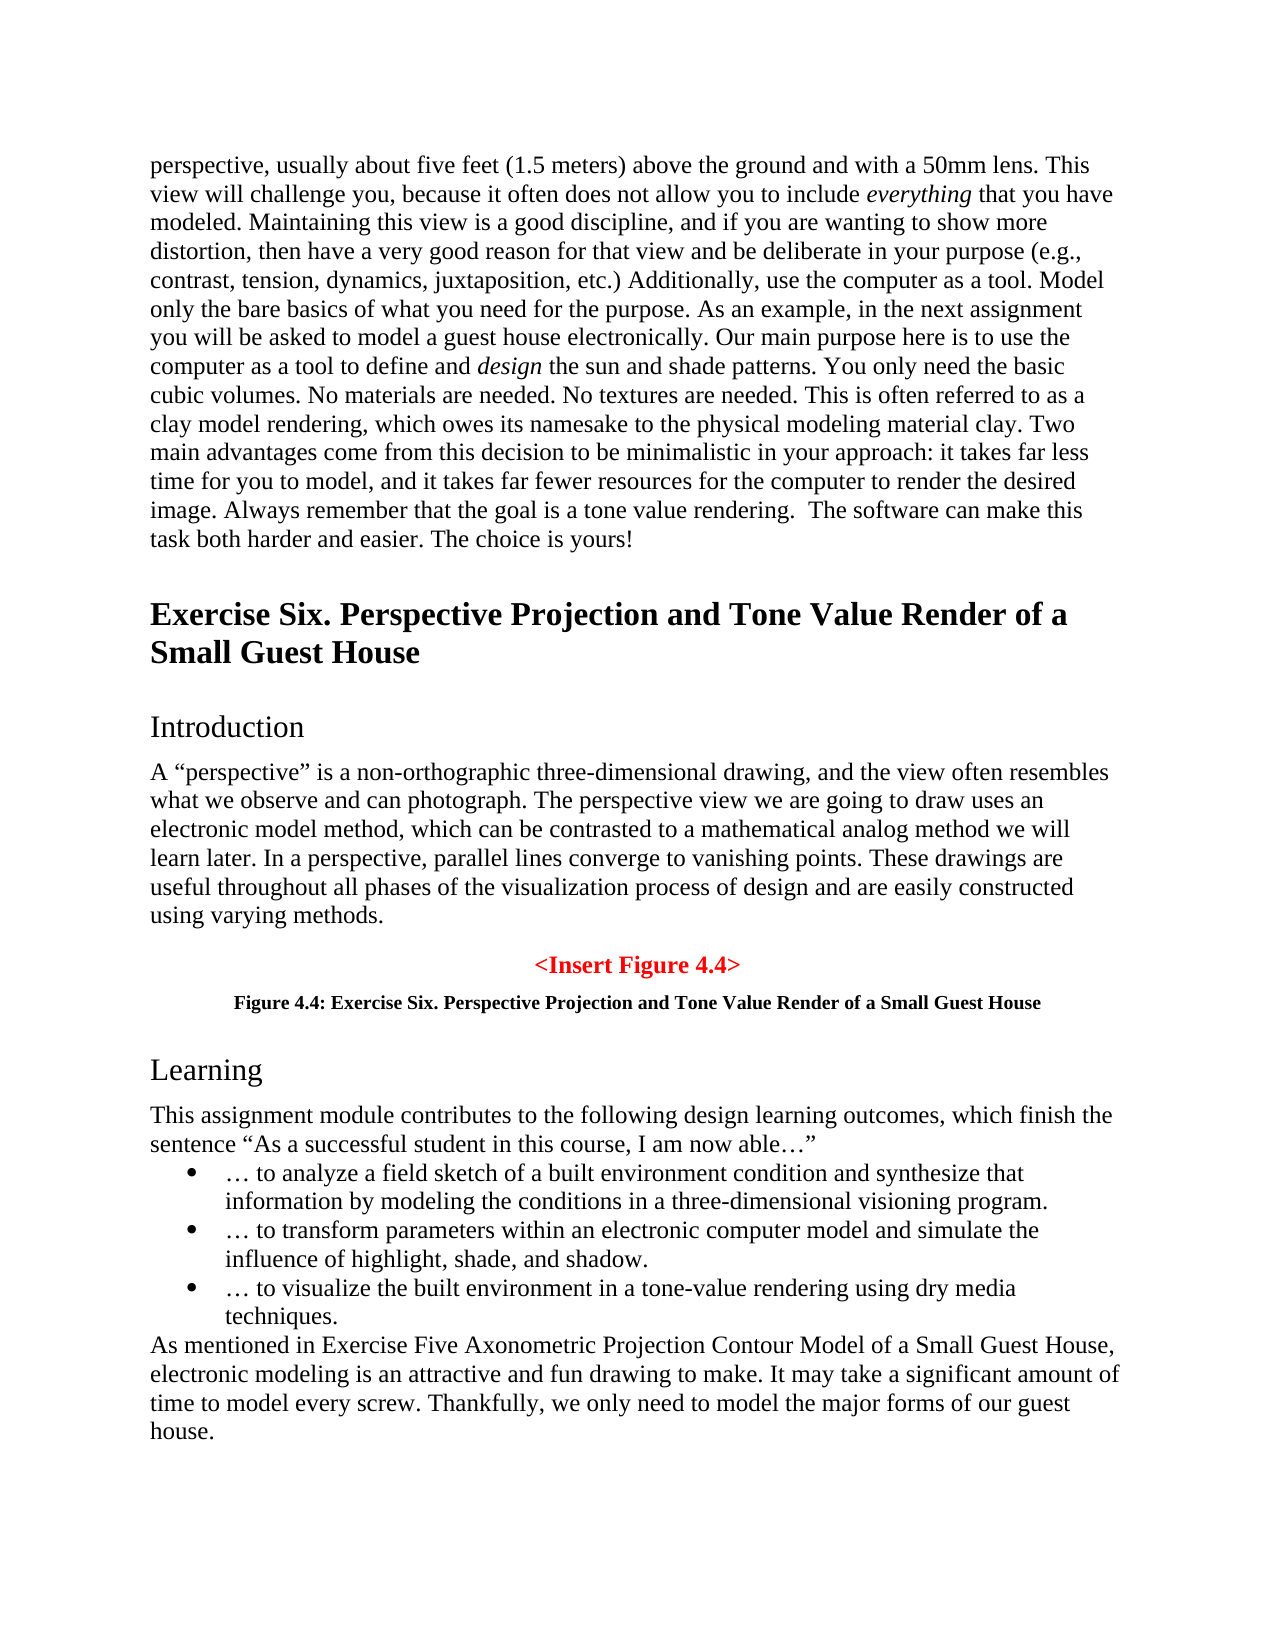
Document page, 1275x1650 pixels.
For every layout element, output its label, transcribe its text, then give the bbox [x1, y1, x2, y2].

list … to transform parameters within an electronic computer model and simulate the influence of highlight, shade, and shadow. [187, 1215, 1125, 1273]
subtitle Learning [150, 1052, 1125, 1088]
text Figure 4.4: Exercise Six. Perspective Projection and Tone Value Render of a Small Guest House [150, 991, 1125, 1014]
list … to analyze a field sketch of a built environment condition and synthesize that information by modeling the conditions in a three-dimensional visioning program. [187, 1158, 1125, 1215]
text This assignment module contributes to the following design learning outcomes, which finish the sentence “As a successful student in this course, I am now able…” [150, 1100, 1125, 1158]
subtitle Exercise Six. Perspective Projection and Tone Value Render of a Small Guest House [150, 594, 1125, 671]
text A “perspective” is a non-orthographic three-dimensional drawing, and the view often resembles what we observe and can photograph. The perspective view we are going to draw uses an electronic model method, which can be contrasted to a mathematical analog method we will learn later. In a perspective, parallel lines converge to vanishing points. These drawings are useful throughout all phases of the visualization process of design and are easily constructed using varying methods. [150, 757, 1125, 929]
text <Insert Figure 4.4> [150, 950, 1125, 979]
subtitle Introduction [150, 708, 1125, 744]
list … to visualize the built environment in a tone-value rendering using dry media techniques. [187, 1273, 1125, 1330]
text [150, 150, 1125, 552]
text As mentioned in Exercise Five Axonometric Projection Contour Model of a Small Guest House, electronic modeling is an attractive and fun drawing to make. It may take a significant amount of time to model every screw. Thankfully, we only need to model the major forms of our guest house. [150, 1330, 1125, 1445]
